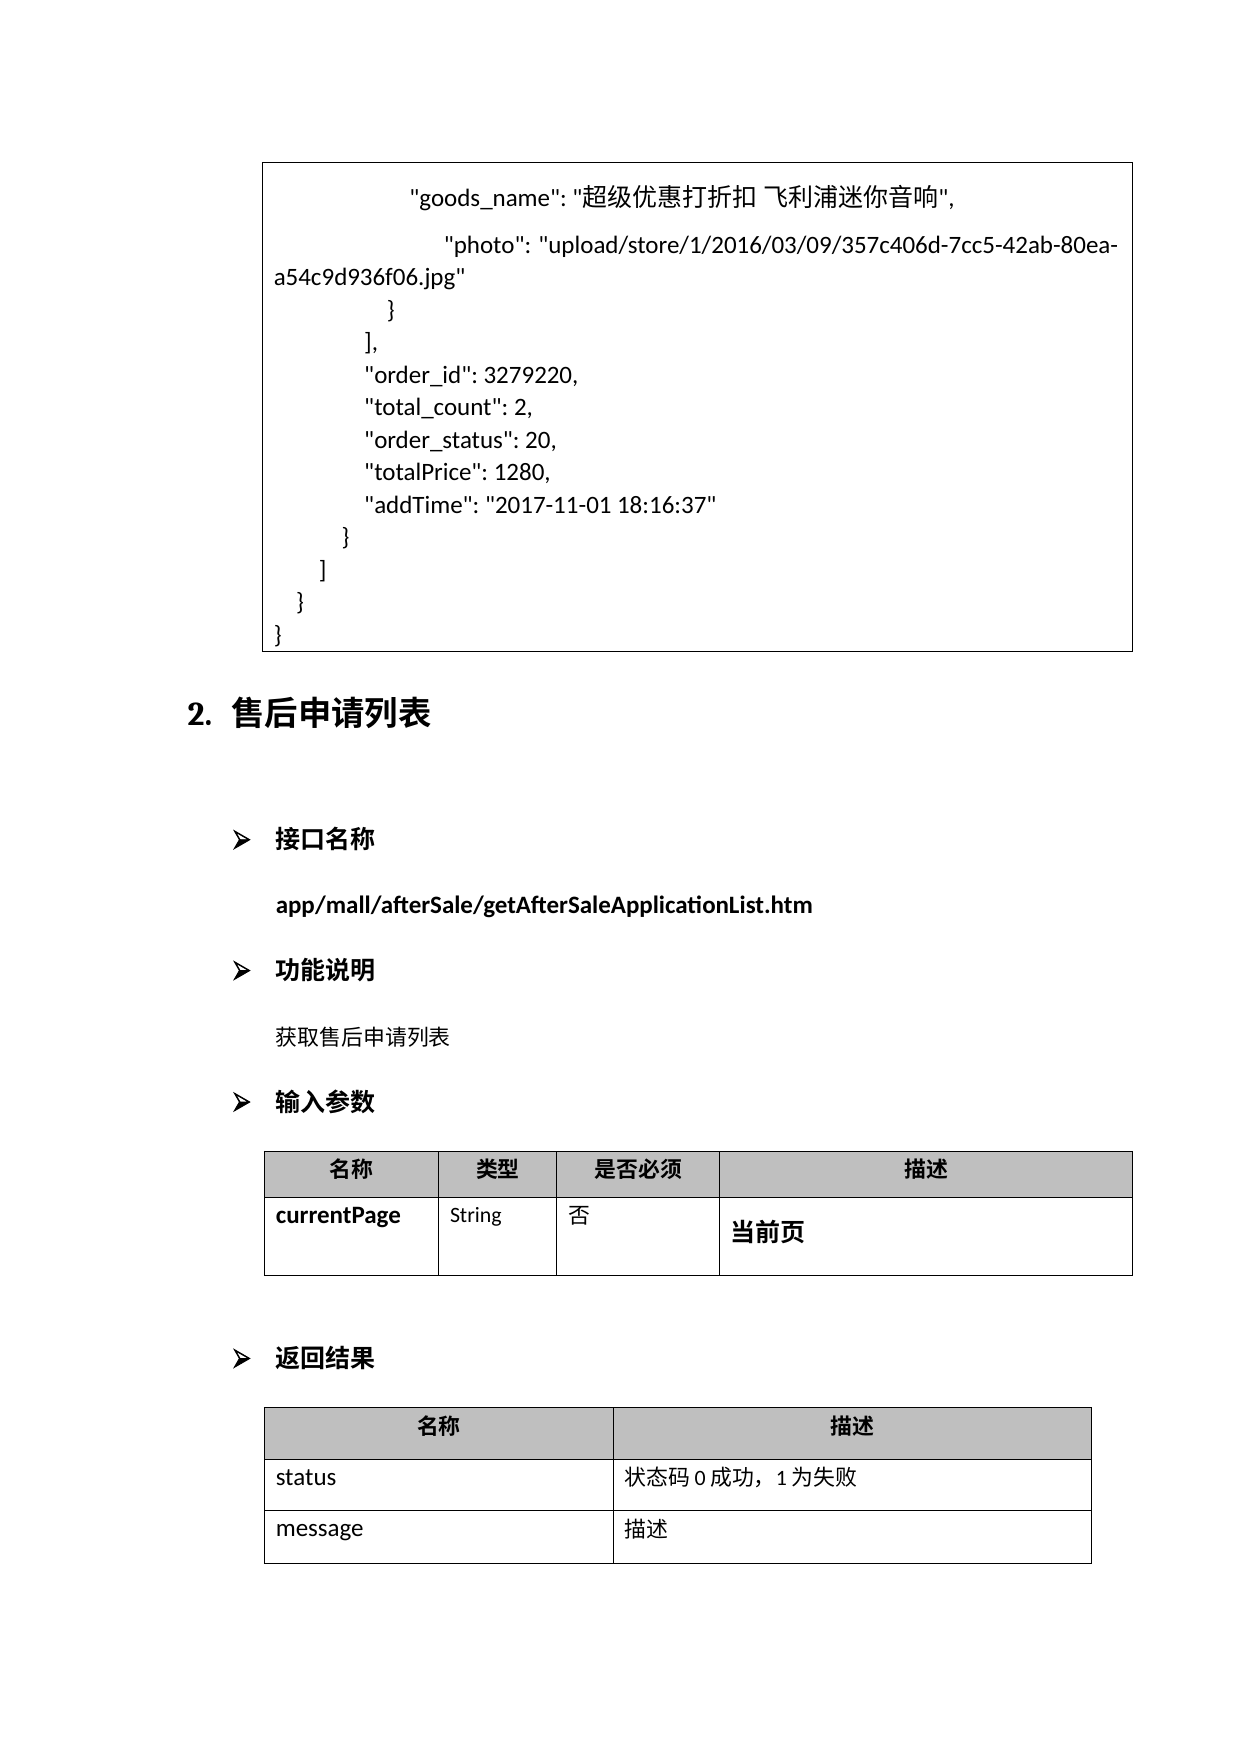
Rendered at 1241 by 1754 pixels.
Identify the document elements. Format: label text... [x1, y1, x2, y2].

table_header 名称 [265, 1152, 438, 1197]
table_header 描述 [720, 1152, 1132, 1197]
table_cell status [265, 1460, 613, 1510]
table_cell 否 [557, 1198, 719, 1275]
subtitle 售后申请列表 [187, 679, 1053, 744]
table_header 是否必须 [557, 1152, 719, 1197]
table_header 描述 [614, 1408, 1091, 1459]
table_header 类型 [439, 1152, 556, 1197]
table_cell message [265, 1511, 613, 1563]
list app/mall/afterSale/getAfterSaleApplicationList.htm [232, 888, 1053, 921]
table_cell String [439, 1198, 556, 1275]
table_header 名称 [265, 1408, 613, 1459]
list 输入参数 [232, 1068, 1053, 1133]
table_cell 描述 [614, 1511, 1091, 1563]
table_cell currentPage [265, 1198, 438, 1275]
list 获取售后申请列表 [276, 1019, 1053, 1052]
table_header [263, 163, 1132, 651]
list 接口名称 [232, 805, 1053, 870]
table_cell 状态码0成功，1为失败 [614, 1460, 1091, 1510]
list 功能说明 [232, 936, 1053, 1001]
table_cell 当前页 [720, 1198, 1132, 1275]
list 返回结果 [232, 1324, 1053, 1389]
